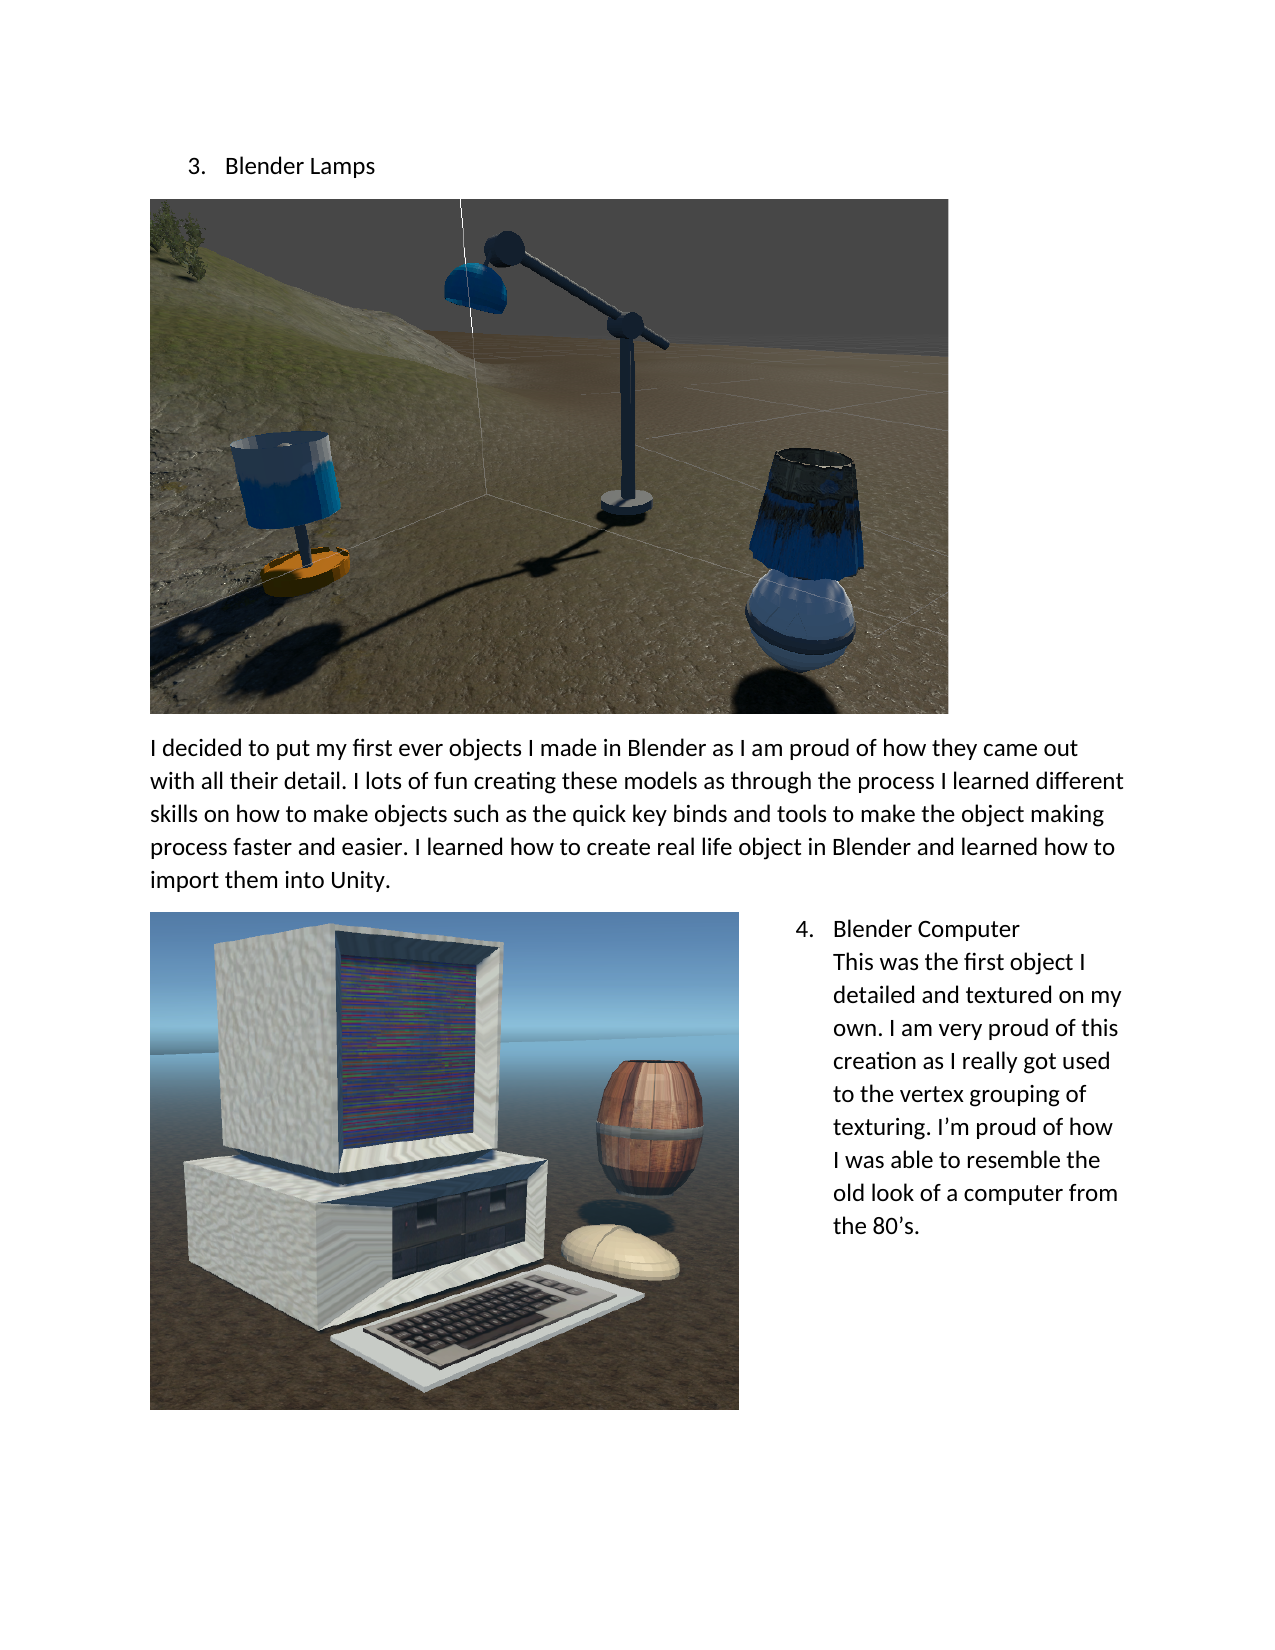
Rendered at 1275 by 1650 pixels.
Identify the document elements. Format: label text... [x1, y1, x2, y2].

text I decided to put my first ever objects I made in Blender as I am proud of how they came out with all their detail. I lots of fun creating these models as through the process I learned different skills on how to make objects such as the quick key binds and tools to make the object making process faster and easier. I learned how to create real life object in Blender and learned how to import them into Unity. [150, 732, 1125, 894]
list Blender Lamps [187, 150, 1125, 181]
list Blender Computer [739, 913, 1125, 944]
list This was the first object I detailed and textured on my own. I am very proud of this creation as I really got used to the vertex grouping of texturing. I’m proud of how I was able to resemble the old look of a computer from the 80’s. [739, 946, 1125, 1240]
picture [150, 199, 949, 714]
picture [150, 912, 739, 1410]
